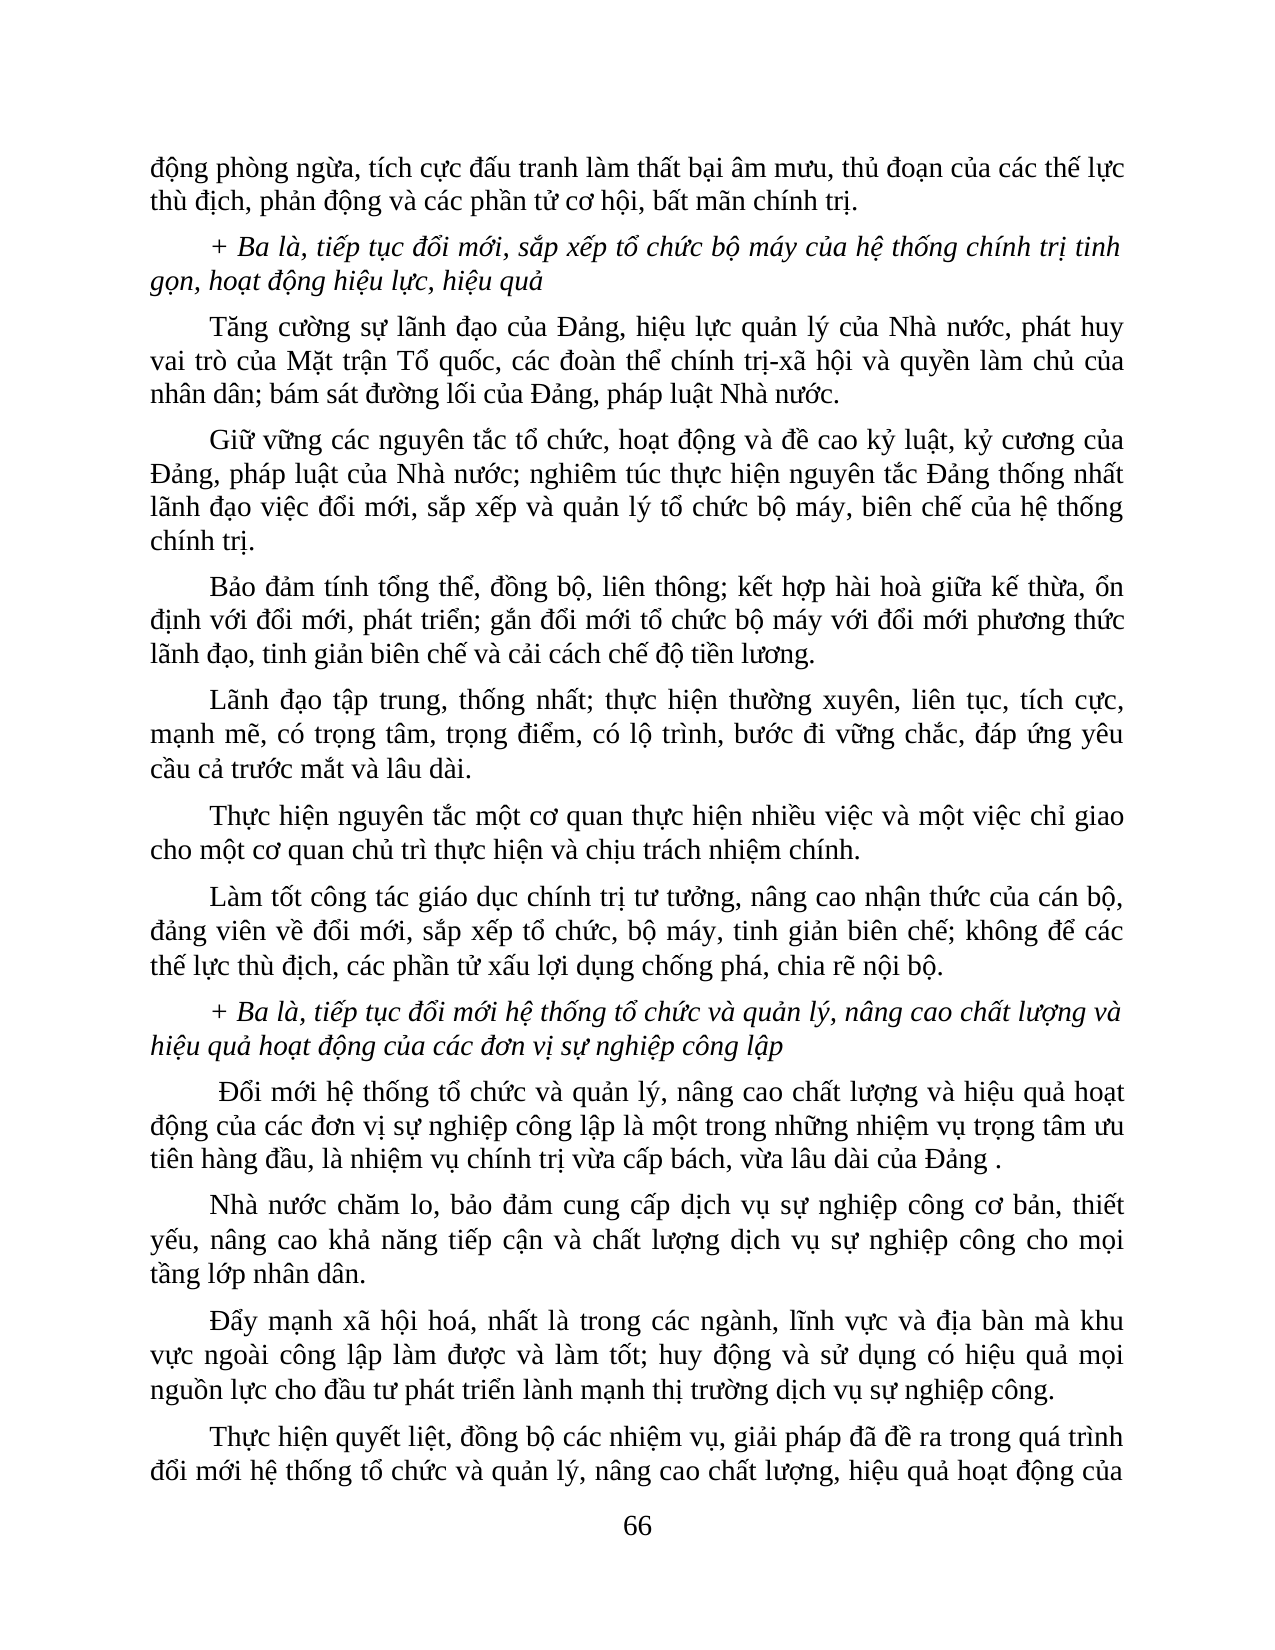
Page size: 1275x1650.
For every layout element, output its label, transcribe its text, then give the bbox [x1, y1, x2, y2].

text Nhà nước chăm lo, bảo đảm cung cấp dịch vụ sự nghiệp công cơ bản, thiết yếu, nâng cao khả năng tiếp cận và chất lượng dịch vụ sự nghiệp công cho mọi tầng lớp nhân dân. [150, 1187, 1125, 1290]
text Bảo đảm tính tổng thể, đồng bộ, liên thông; kết hợp hài hoà giữa kế thừa, ổn định với đổi mới, phát triển; gắn đổi mới tổ chức bộ máy với đổi mới phương thức lãnh đạo, tinh giản biên chế và cải cách chế độ tiền lương. [150, 569, 1125, 669]
text + Ba là, tiếp tục đổi mới hệ thống tổ chức và quản lý, nâng cao chất lượng và hiệu quả hoạt động của các đơn vị sự nghiệp công lập [150, 994, 1125, 1062]
text + Ba là, tiếp tục đổi mới, sắp xếp tổ chức bộ máy của hệ thống chính trị tinh gọn, hoạt động hiệu lực, hiệu quả [150, 229, 1125, 297]
text Đẩy mạnh xã hội hoá, nhất là trong các ngành, lĩnh vực và địa bàn mà khu vực ngoài công lập làm được và làm tốt; huy động và sử dụng có hiệu quả mọi nguồn lực cho đầu tư phát triển lành mạnh thị trường dịch vụ sự nghiệp công. [150, 1303, 1125, 1406]
text Làm tốt công tác giáo dục chính trị tư tưởng, nâng cao nhận thức của cán bộ, đảng viên về đổi mới, sắp xếp tổ chức, bộ máy, tinh giản biên chế; không để các thế lực thù địch, các phần tử xấu lợi dụng chống phá, chia rẽ nội bộ. [150, 879, 1125, 982]
text Giữ vững các nguyên tắc tổ chức, hoạt động và đề cao kỷ luật, kỷ cương của Đảng, pháp luật của Nhà nước; nghiêm túc thực hiện nguyên tắc Đảng thống nhất lãnh đạo việc đổi mới, sắp xếp và quản lý tổ chức bộ máy, biên chế của hệ thống chính trị. [150, 422, 1125, 556]
text Tăng cường sự lãnh đạo của Đảng, hiệu lực quản lý của Nhà nước, phát huy vai trò của Mặt trận Tổ quốc, các đoàn thể chính trị-xã hội và quyền làm chủ của nhân dân; bám sát đường lối của Đảng, pháp luật Nhà nước. [150, 309, 1125, 410]
text Đổi mới hệ thống tổ chức và quản lý, nâng cao chất lượng và hiệu quả hoạt động của các đơn vị sự nghiệp công lập là một trong những nhiệm vụ trọng tâm ưu tiên hàng đầu, là nhiệm vụ chính trị vừa cấp bách, vừa lâu dài của Đảng . [150, 1074, 1125, 1175]
text Lãnh đạo tập trung, thống nhất; thực hiện thường xuyên, liên tục, tích cực, mạnh mẽ, có trọng tâm, trọng điểm, có lộ trình, bước đi vững chắc, đáp ứng yêu cầu cả trước mắt và lâu dài. [150, 682, 1125, 785]
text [150, 1418, 1125, 1487]
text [150, 150, 1125, 217]
text Thực hiện nguyên tắc một cơ quan thực hiện nhiều việc và một việc chỉ giao cho một cơ quan chủ trì thực hiện và chịu trách nhiệm chính. [150, 798, 1125, 866]
